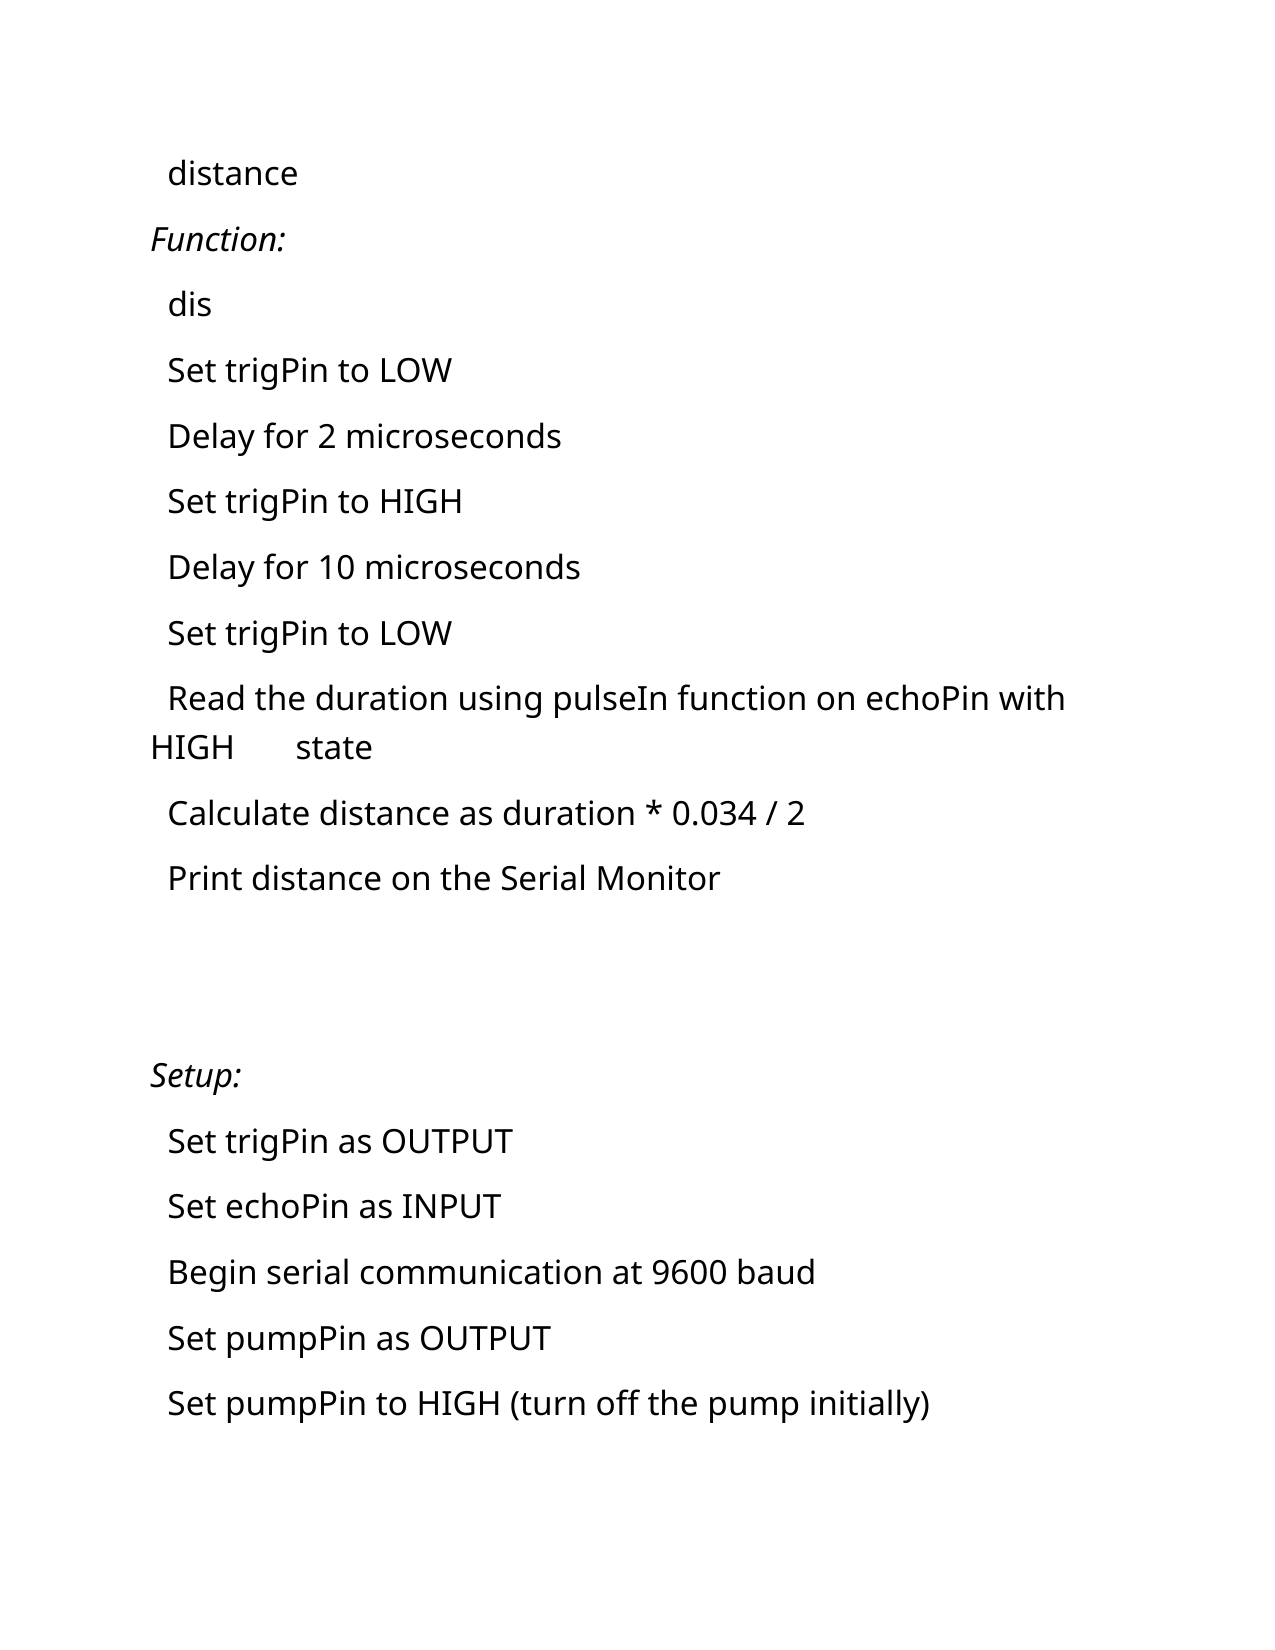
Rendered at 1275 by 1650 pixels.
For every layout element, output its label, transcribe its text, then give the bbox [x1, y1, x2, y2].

text Function: [150, 216, 1125, 261]
text Set pumpPin as OUTPUT [150, 1314, 1125, 1360]
text Set pumpPin to HIGH (turn off the pump initially) [150, 1380, 1125, 1426]
text Read the duration using pulseIn function on echoPin with HIGH state [150, 675, 1125, 769]
text Calculate distance as duration * 0.034 / 2 [150, 789, 1125, 835]
text Set trigPin to HIGH [150, 478, 1125, 523]
text Set trigPin as OUTPUT [150, 1118, 1125, 1163]
text Set echoPin as INPUT [150, 1183, 1125, 1229]
text Print distance on the Serial Monitor [150, 855, 1125, 901]
text distance [150, 150, 1125, 195]
text Begin serial communication at 9600 baud [150, 1249, 1125, 1294]
text Setup: [150, 1052, 1125, 1097]
text Delay for 10 microseconds [150, 544, 1125, 589]
text Set trigPin to LOW [150, 347, 1125, 392]
text Set trigPin to LOW [150, 609, 1125, 655]
text dis [150, 281, 1125, 327]
text Delay for 2 microseconds [150, 412, 1125, 458]
